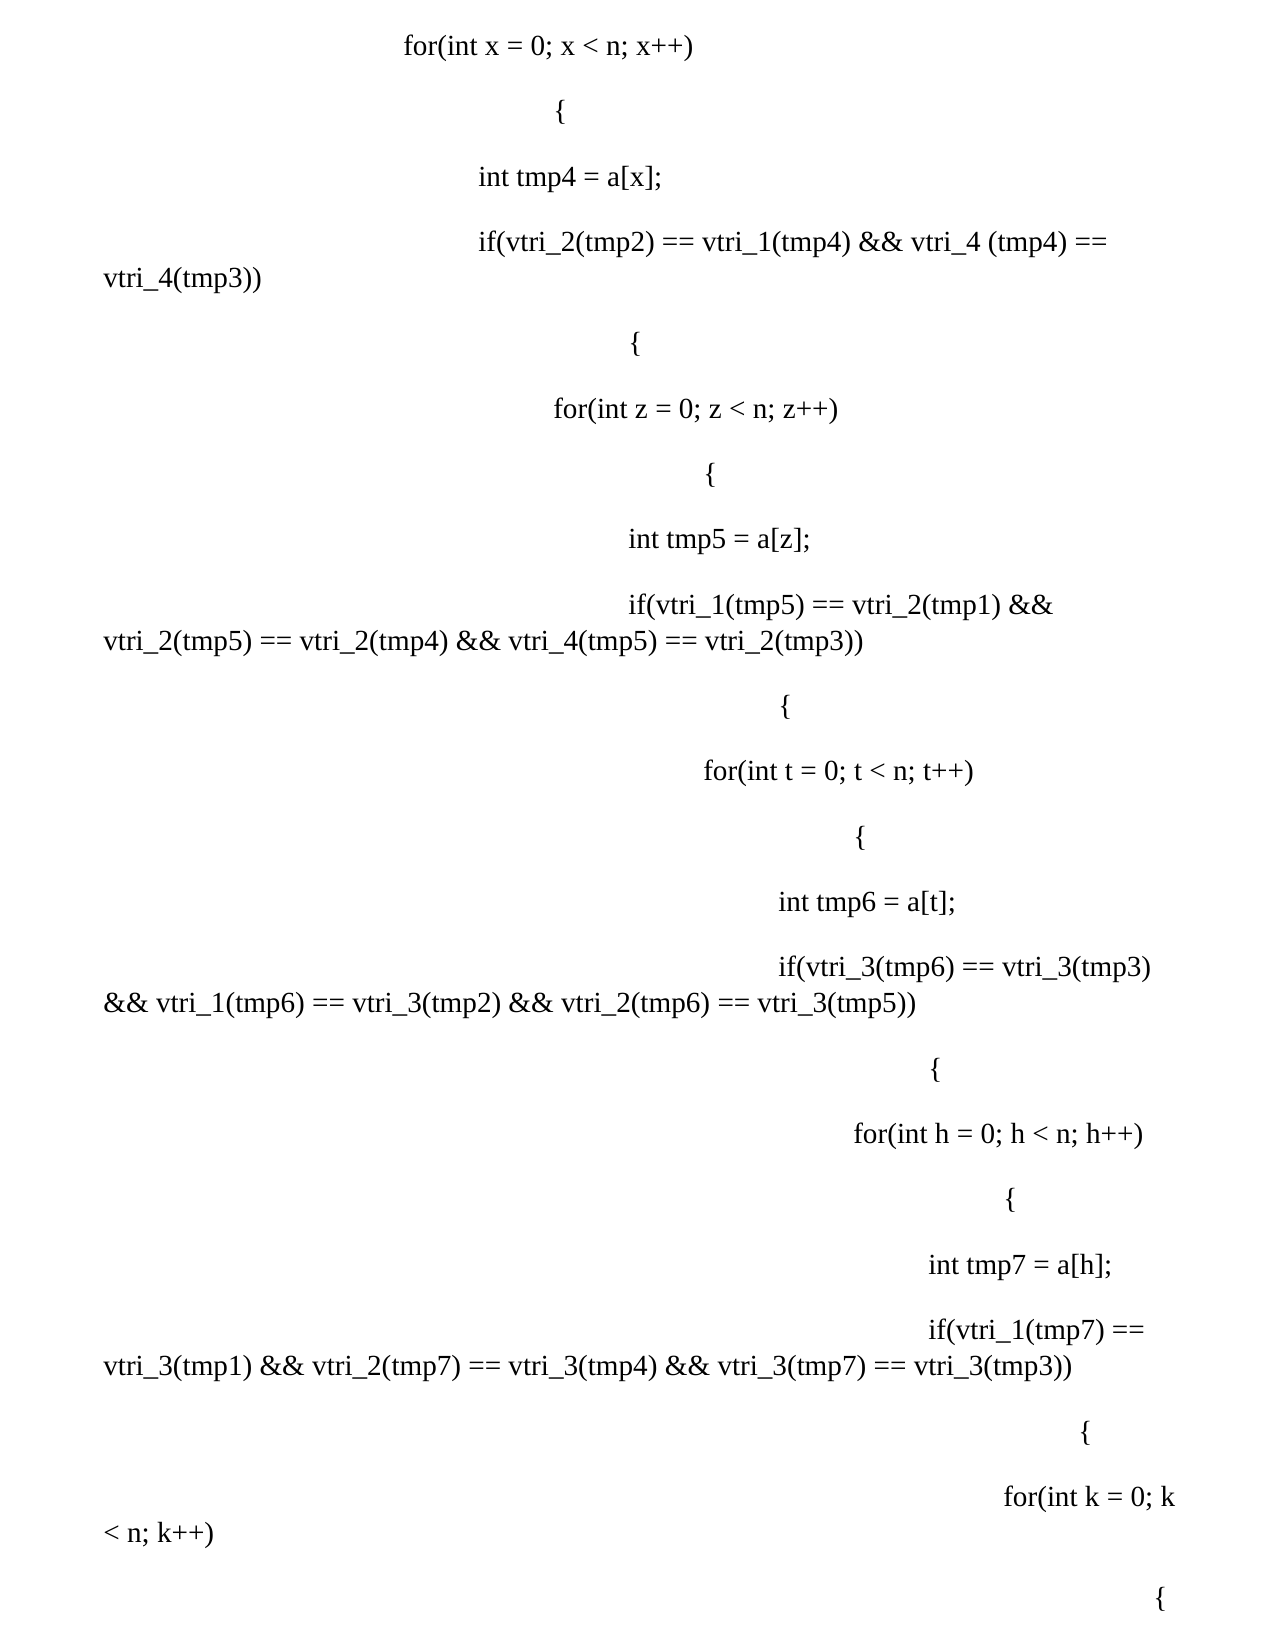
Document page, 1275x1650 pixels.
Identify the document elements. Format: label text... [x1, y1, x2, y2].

text for(int z = 0; z < n; z++) [103, 391, 1191, 424]
text { [103, 93, 1191, 127]
text int tmp6 = a[t]; [103, 884, 1191, 918]
text int tmp7 = a[h]; [103, 1247, 1191, 1280]
text { [103, 688, 1191, 722]
text { [103, 1414, 1191, 1447]
text { [103, 1580, 1191, 1614]
text { [103, 326, 1191, 359]
text { [103, 1182, 1191, 1215]
text for(int x = 0; x < n; x++) [103, 28, 1191, 62]
text { [103, 456, 1191, 490]
text if(vtri_1(tmp5) == vtri_2(tmp1) && vtri_2(tmp5) == vtri_2(tmp4) && vtri_4(tmp5) == vtri_2(tmp3)) [103, 587, 1191, 656]
text if(vtri_3(tmp6) == vtri_3(tmp3) && vtri_1(tmp6) == vtri_3(tmp2) && vtri_2(tmp6) == vtri_3(tmp5)) [103, 949, 1191, 1019]
text for(int t = 0; t < n; t++) [103, 753, 1191, 787]
text for(int h = 0; h < n; h++) [103, 1116, 1191, 1150]
text int tmp5 = a[z]; [103, 521, 1191, 555]
text if(vtri_2(tmp2) == vtri_1(tmp4) && vtri_4 (tmp4) == vtri_4(tmp3)) [103, 224, 1191, 294]
text { [103, 1051, 1191, 1084]
text int tmp4 = a[x]; [103, 159, 1191, 192]
text for(int k = 0; k < n; k++) [103, 1479, 1191, 1549]
text { [103, 819, 1191, 852]
text if(vtri_1(tmp7) == vtri_3(tmp1) && vtri_2(tmp7) == vtri_3(tmp4) && vtri_3(tmp7) == vtri_3(tmp3)) [103, 1312, 1191, 1382]
